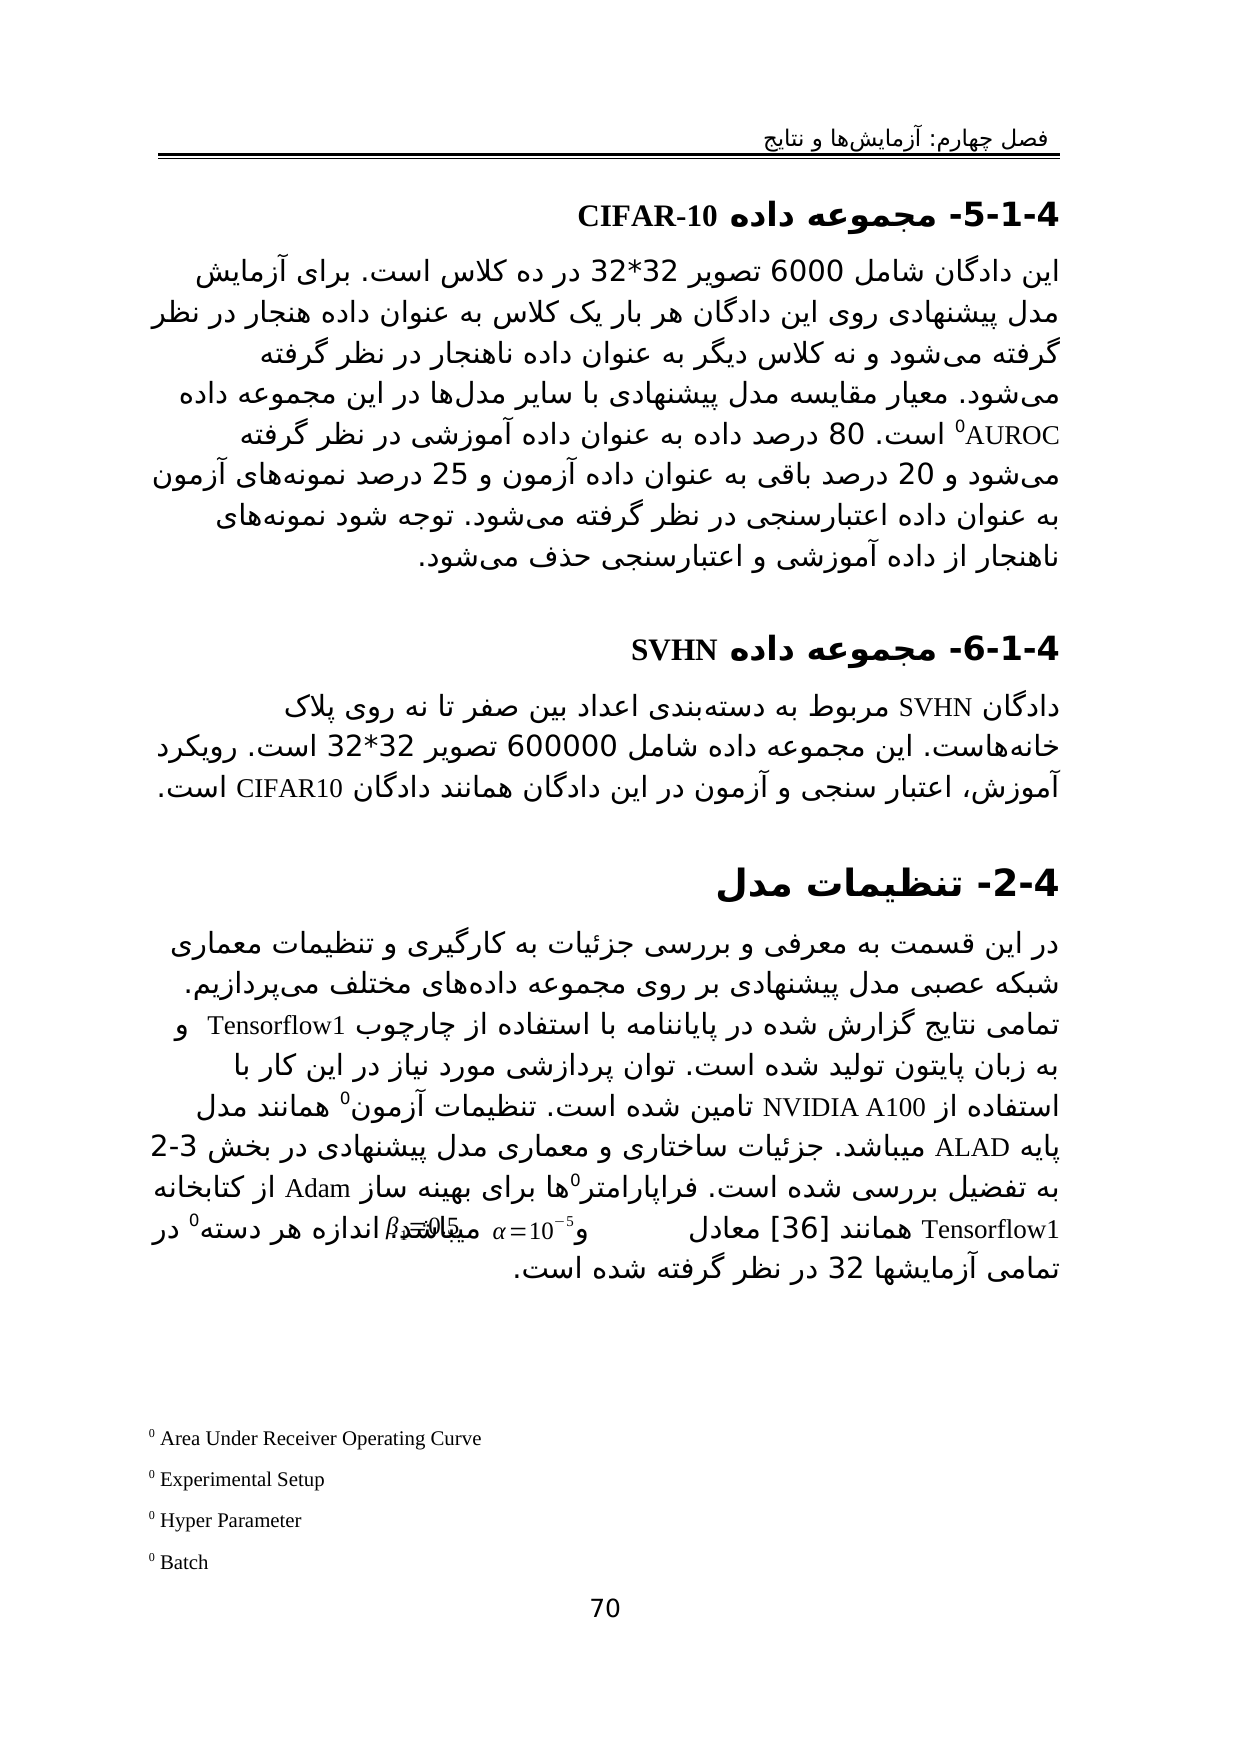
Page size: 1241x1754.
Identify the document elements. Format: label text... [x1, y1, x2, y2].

subtitle 5-1-4- مجموعه داده CIFAR-10 [150, 196, 1060, 234]
subtitle 2-4- تنظیمات مدل [150, 861, 1060, 905]
text در این قسمت به معرفی و بررسی جزئیات به کارگیری و تنظیمات معماری شبکه عصبی مدل پیشنهادی بر روی مجموعه داده‌های مختلف می‌پردازیم. تمامی نتایج گزارش شده در پایاننامه با استفاده از چارچوب Tensorflow1 و به زبان پایتون تولید شده است. توان پردازشی مورد نیاز در این کار با استفاده از NVIDIA A100 تامین شده است. تنظیمات آزمون همانند مدل پایه ALAD میباشد. جزئیات ساختاری و معماری مدل پیشنهادی در بخش 3-2 به تفضیل بررسی شده است. فراپارامترها برای بهینه ساز Adam از کتابخانه Tensorflow1 همانند [36] معادل و میباشد. اندازه هر دسته در تمامی آزمایشها 32 در نظر گرفته شده است. [150, 926, 1060, 1286]
text دادگان SVHN مربوط به دسته‌بندی اعداد بین صفر تا نه روی پلاک خانه‌هاست. این مجموعه داده شامل 600000 تصویر 32*32 است. رویکرد آموزش، اعتبار سنجی و آزمون در این دادگان همانند دادگان CIFAR10 است. [150, 689, 1060, 804]
subtitle 6-1-4- مجموعه داده SVHN [150, 630, 1060, 669]
text این دادگان شامل 6000 تصویر 32*32 در ده کلاس است. برای آزمایش مدل پیشنهادی روی این دادگان هر بار یک کلاس به عنوان داده هنجار در نظر گرفته می‌شود و نه کلاس دیگر به عنوان داده ناهنجار در نظر گرفته می‌شود. معیار مقایسه مدل پیشنهادی با سایر مدل‌ها در این مجموعه داده AUROC است. 80 درصد داده به عنوان داده آموزشی در نظر گرفته می‌شود و 20 درصد باقی به عنوان داده آزمون و 25 درصد نمونه‌های آزمون به عنوان داده اعتبارسنجی در نظر گرفته می‌شود. توجه شود نمونه‌های ناهنجار از داده آموزشی و اعتبارسنجی حذف می‌شود. [150, 255, 1060, 573]
